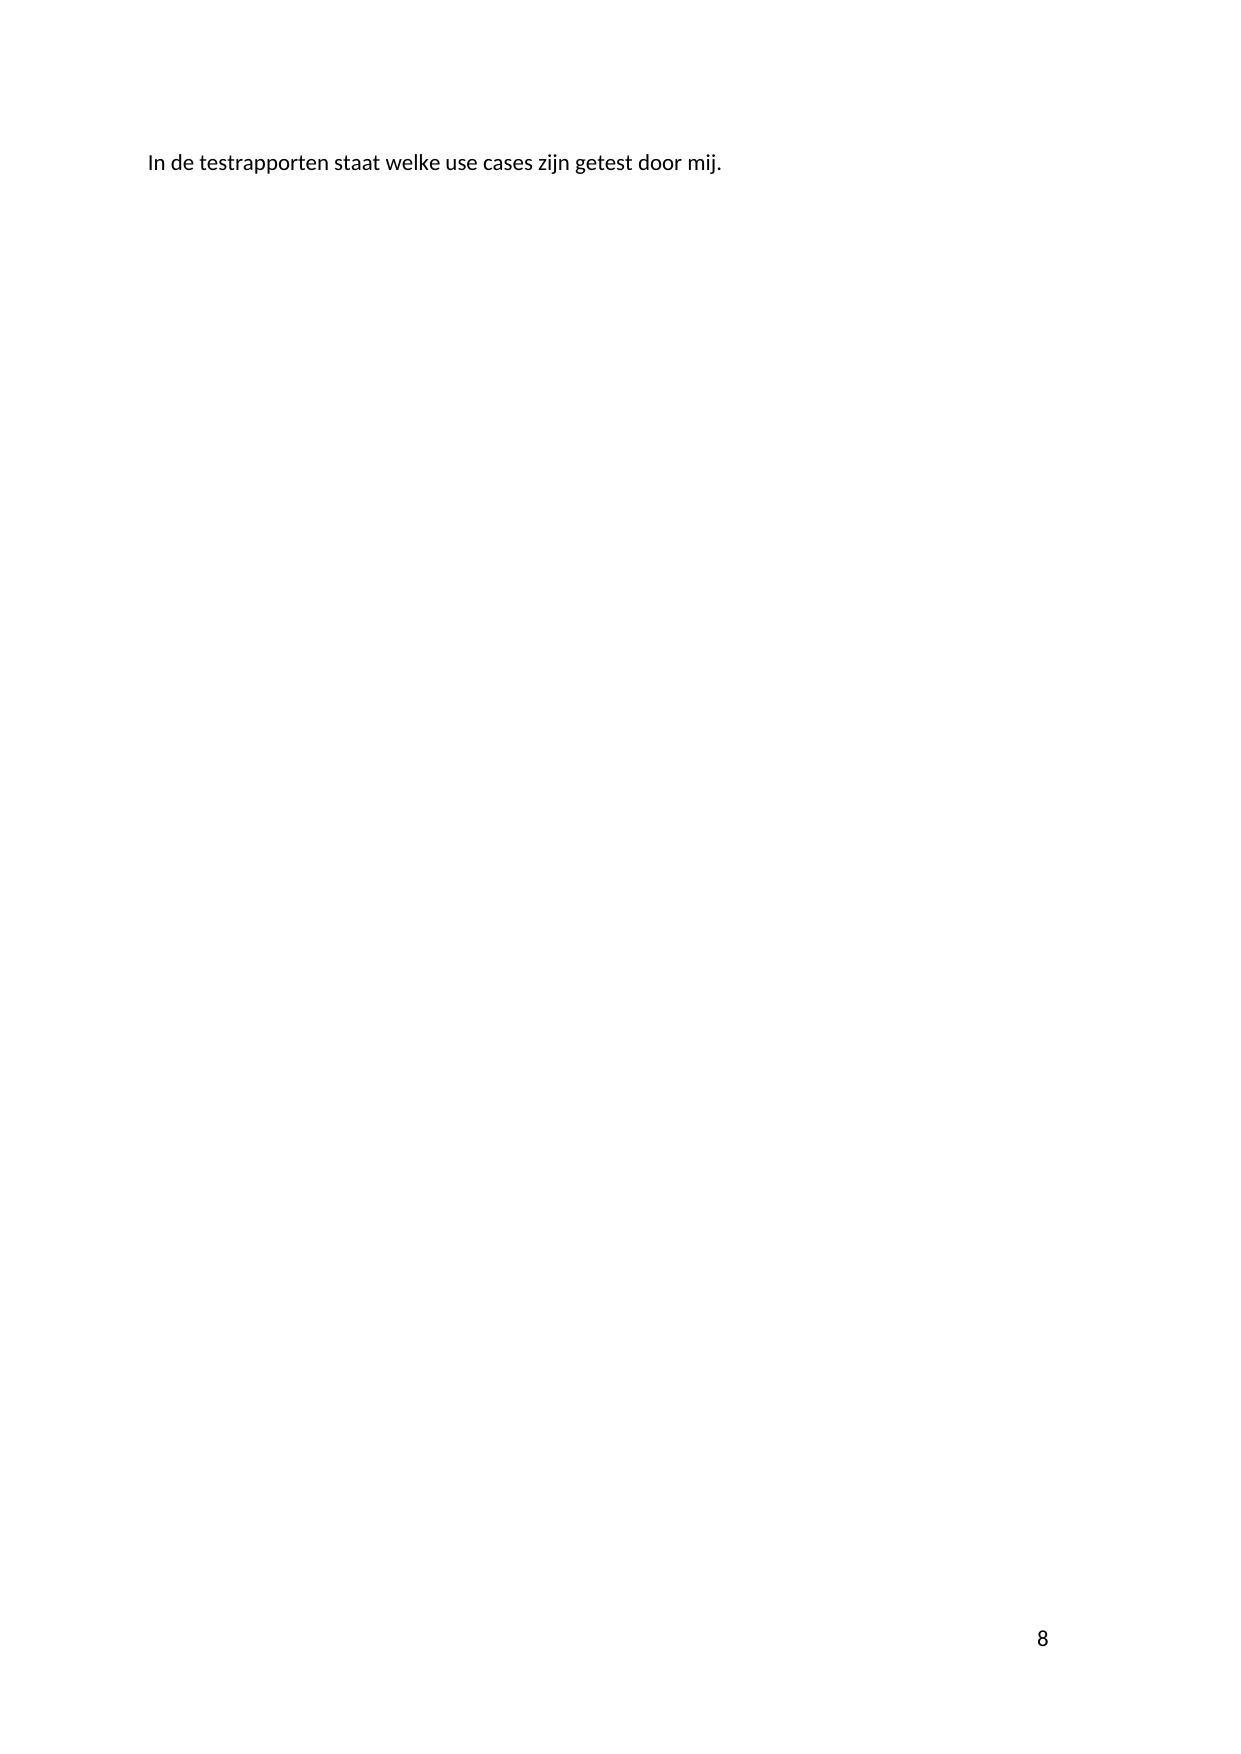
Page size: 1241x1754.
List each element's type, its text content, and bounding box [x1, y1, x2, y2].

text In de testrapporten staat welke use cases zijn getest door mij. [148, 148, 1048, 176]
